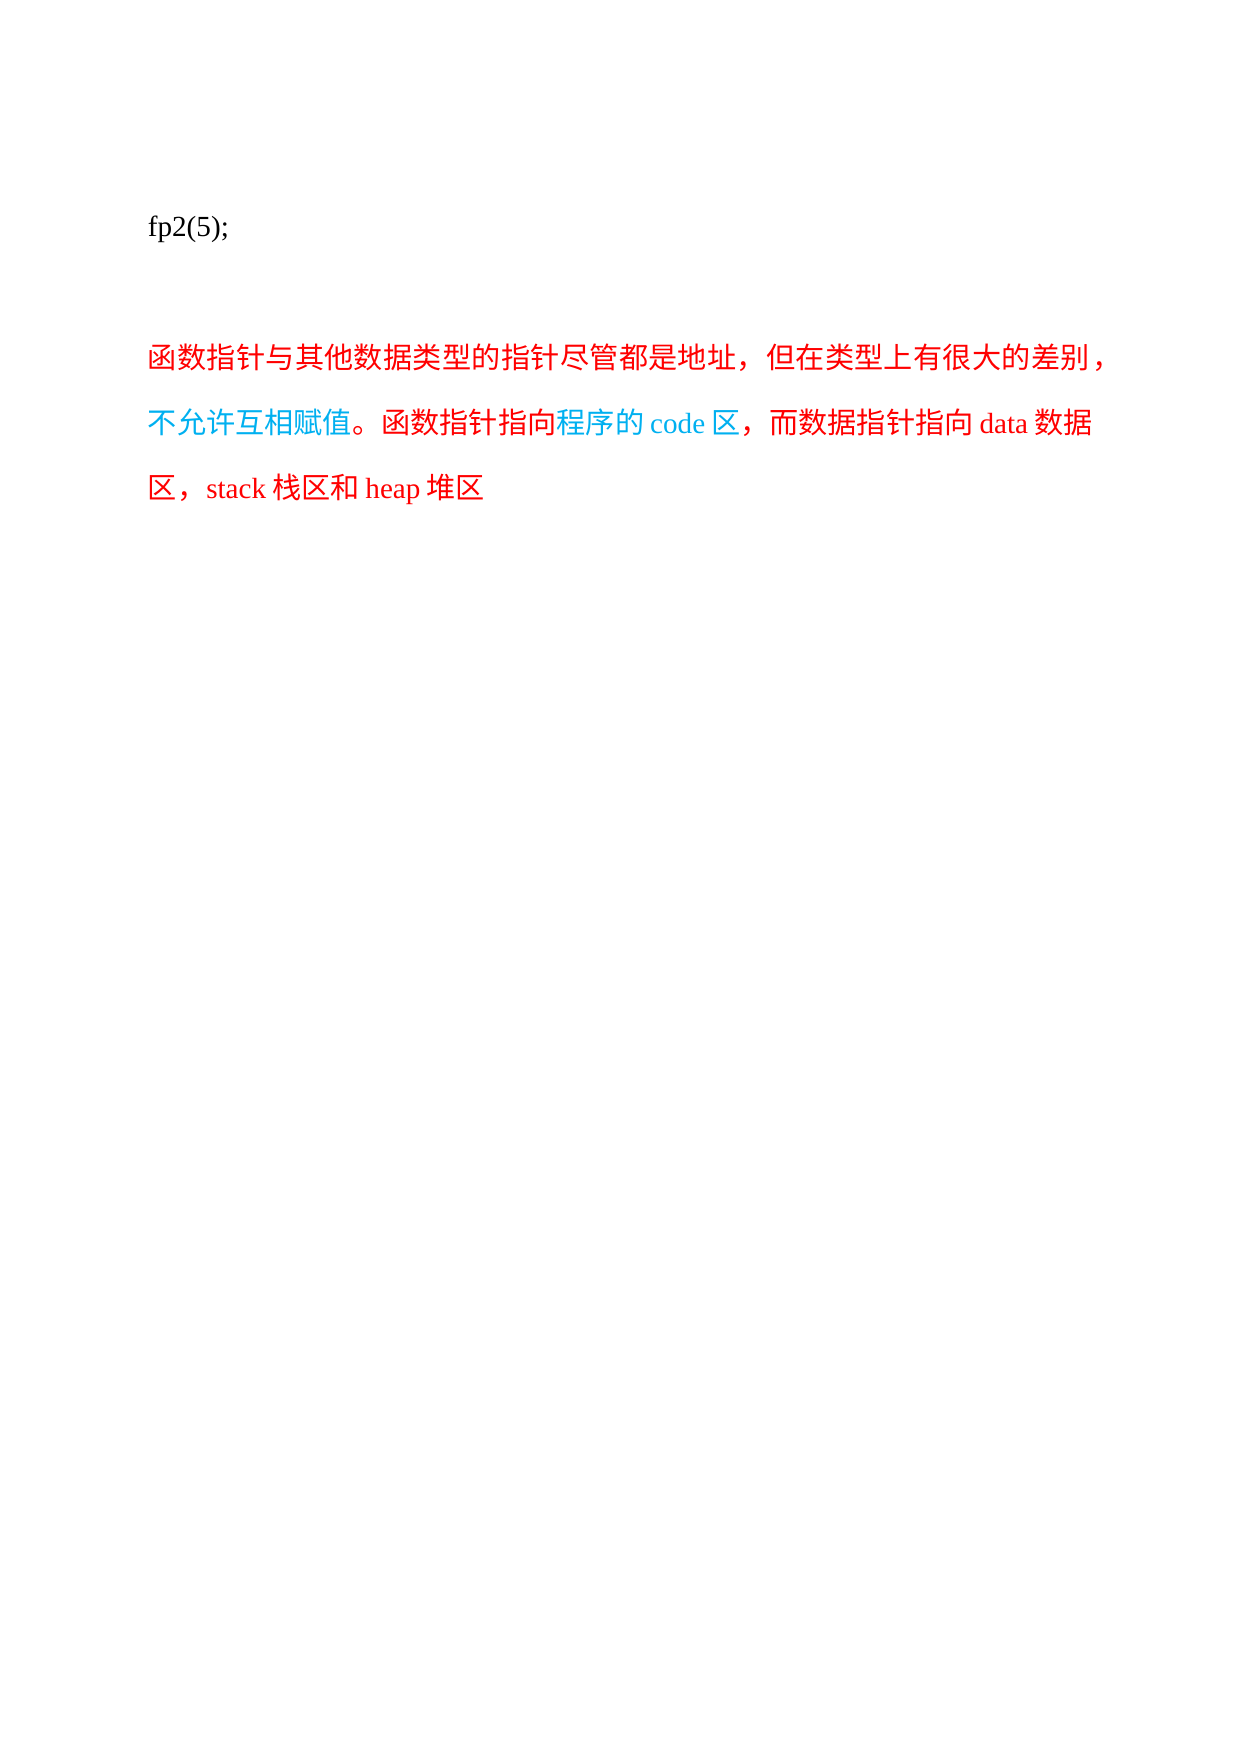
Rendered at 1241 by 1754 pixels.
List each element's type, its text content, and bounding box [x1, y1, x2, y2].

text fp2(5); [148, 193, 1092, 258]
text 函数指针与其他数据类型的指针尽管都是地址，但在类型上有很大的差别，不允许互相赋值。函数指针指向程序的code区，而数据指针指向data数据区，stack栈区和heap堆区 [148, 323, 1092, 518]
